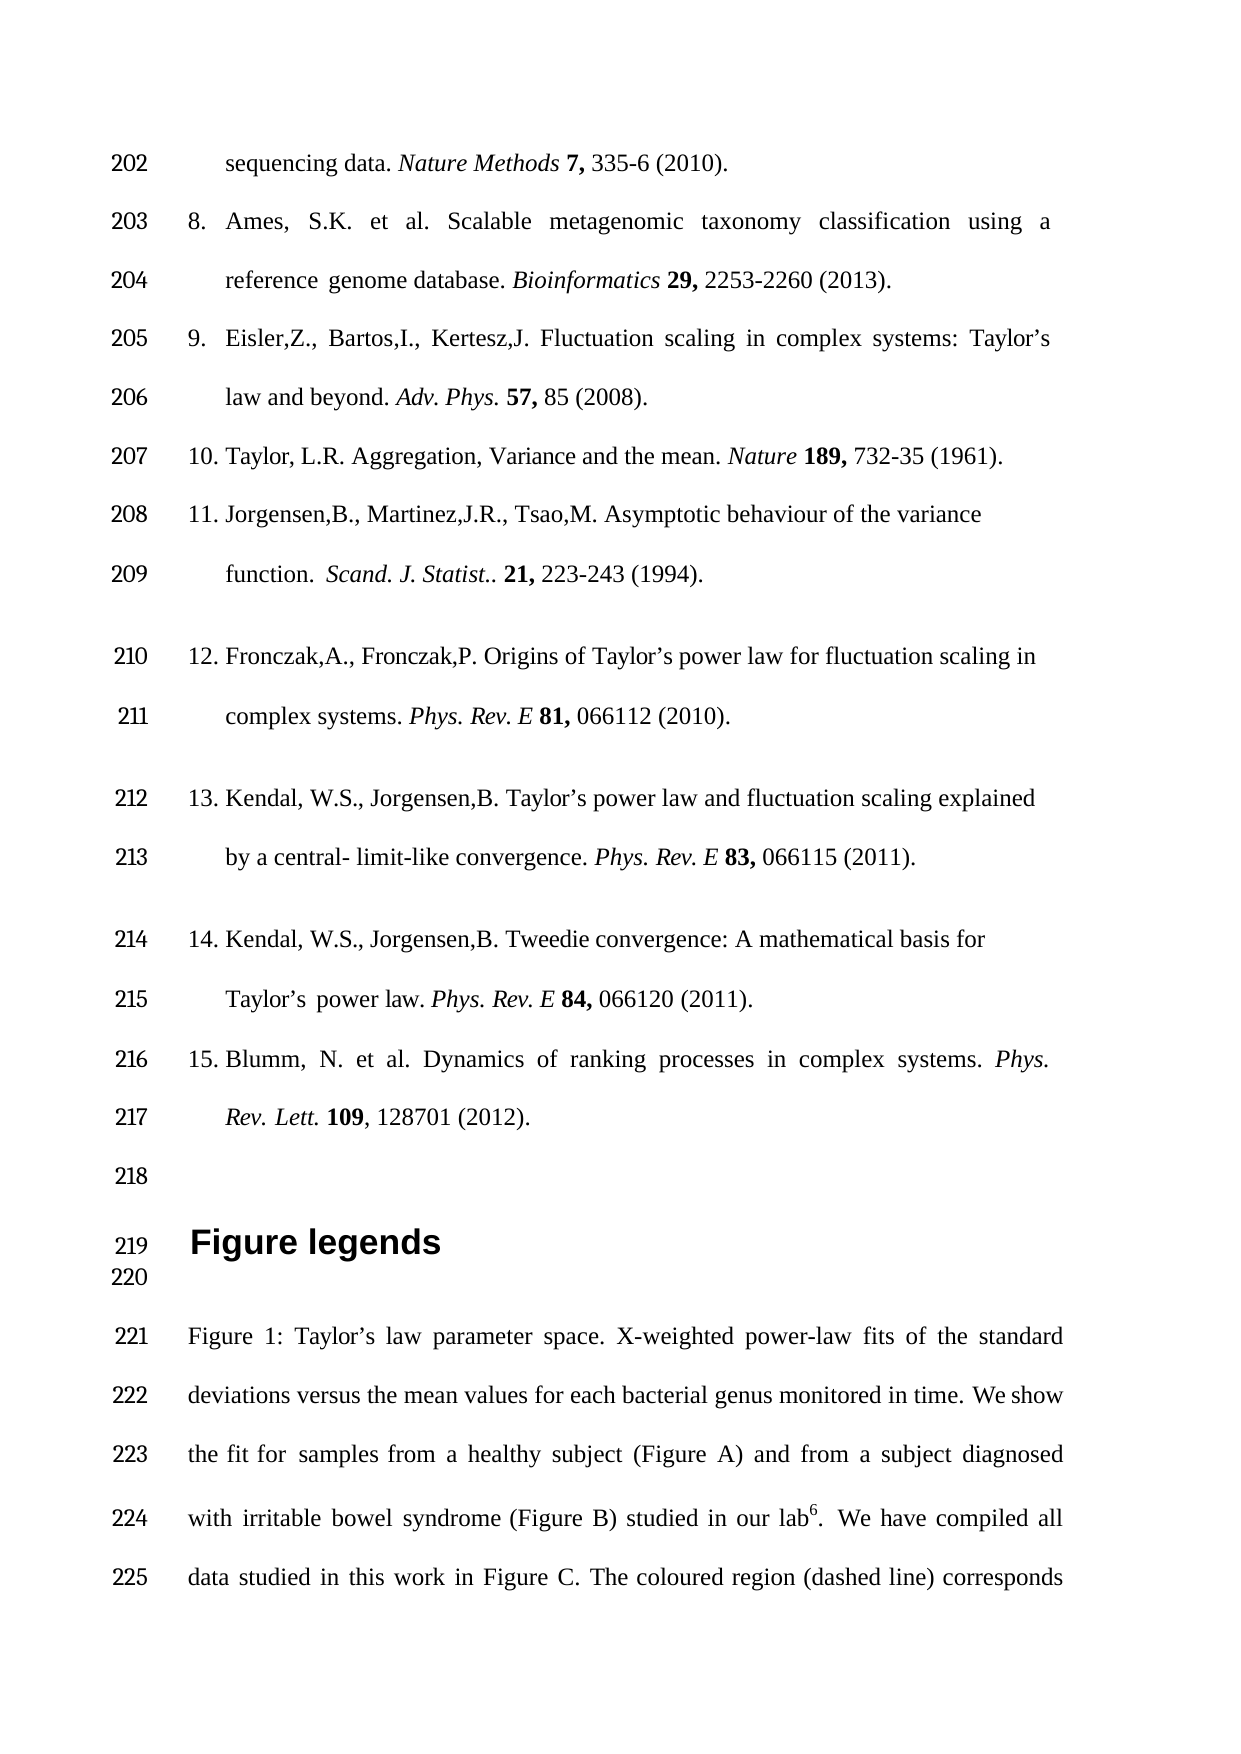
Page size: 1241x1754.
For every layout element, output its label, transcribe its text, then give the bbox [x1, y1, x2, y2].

list Eisler,Z., Bartos,I., Kertesz,J. Fluctuation scaling in complex systems: Taylor’s law and beyond. Adv. Phys. 57, 85 (2008). [188, 323, 1051, 411]
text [188, 1321, 1064, 1591]
list Blumm, N. et al. Dynamics of ranking processes in complex systems. Phys. Rev. Lett. 109, 128701 (2012). [188, 1044, 1051, 1131]
list Fronczak,A., Fronczak,P. Origins of Taylor’s power law for fluctuation scaling in complex systems. Phys. Rev. E 81, 066112 (2010). [188, 641, 1051, 729]
list Kendal, W.S., Jorgensen,B. Tweedie convergence: A mathematical basis for Taylor’s power law. Phys. Rev. E 84, 066120 (2011). [188, 924, 1051, 1013]
list Kendal, W.S., Jorgensen,B. Taylor’s power law and fluctuation scaling explained by a central- limit-like convergence. Phys. Rev. E 83, 066115 (2011). [188, 783, 1051, 871]
list Ames, S.K. et al. Scalable metagenomic taxonomy classification using a reference genome database. Bioinformatics 29, 2253-2260 (2013). [188, 206, 1051, 294]
list Jorgensen,B., Martinez,J.R., Tsao,M. Asymptotic behaviour of the variance function. Scand. J. Statist.. 21, 223-243 (1994). [188, 499, 1051, 588]
list Taylor, L.R. Aggregation, Variance and the mean. Nature 189, 732-35 (1961). [188, 441, 1051, 469]
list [188, 148, 1051, 176]
text Figure legends [190, 1221, 1063, 1262]
